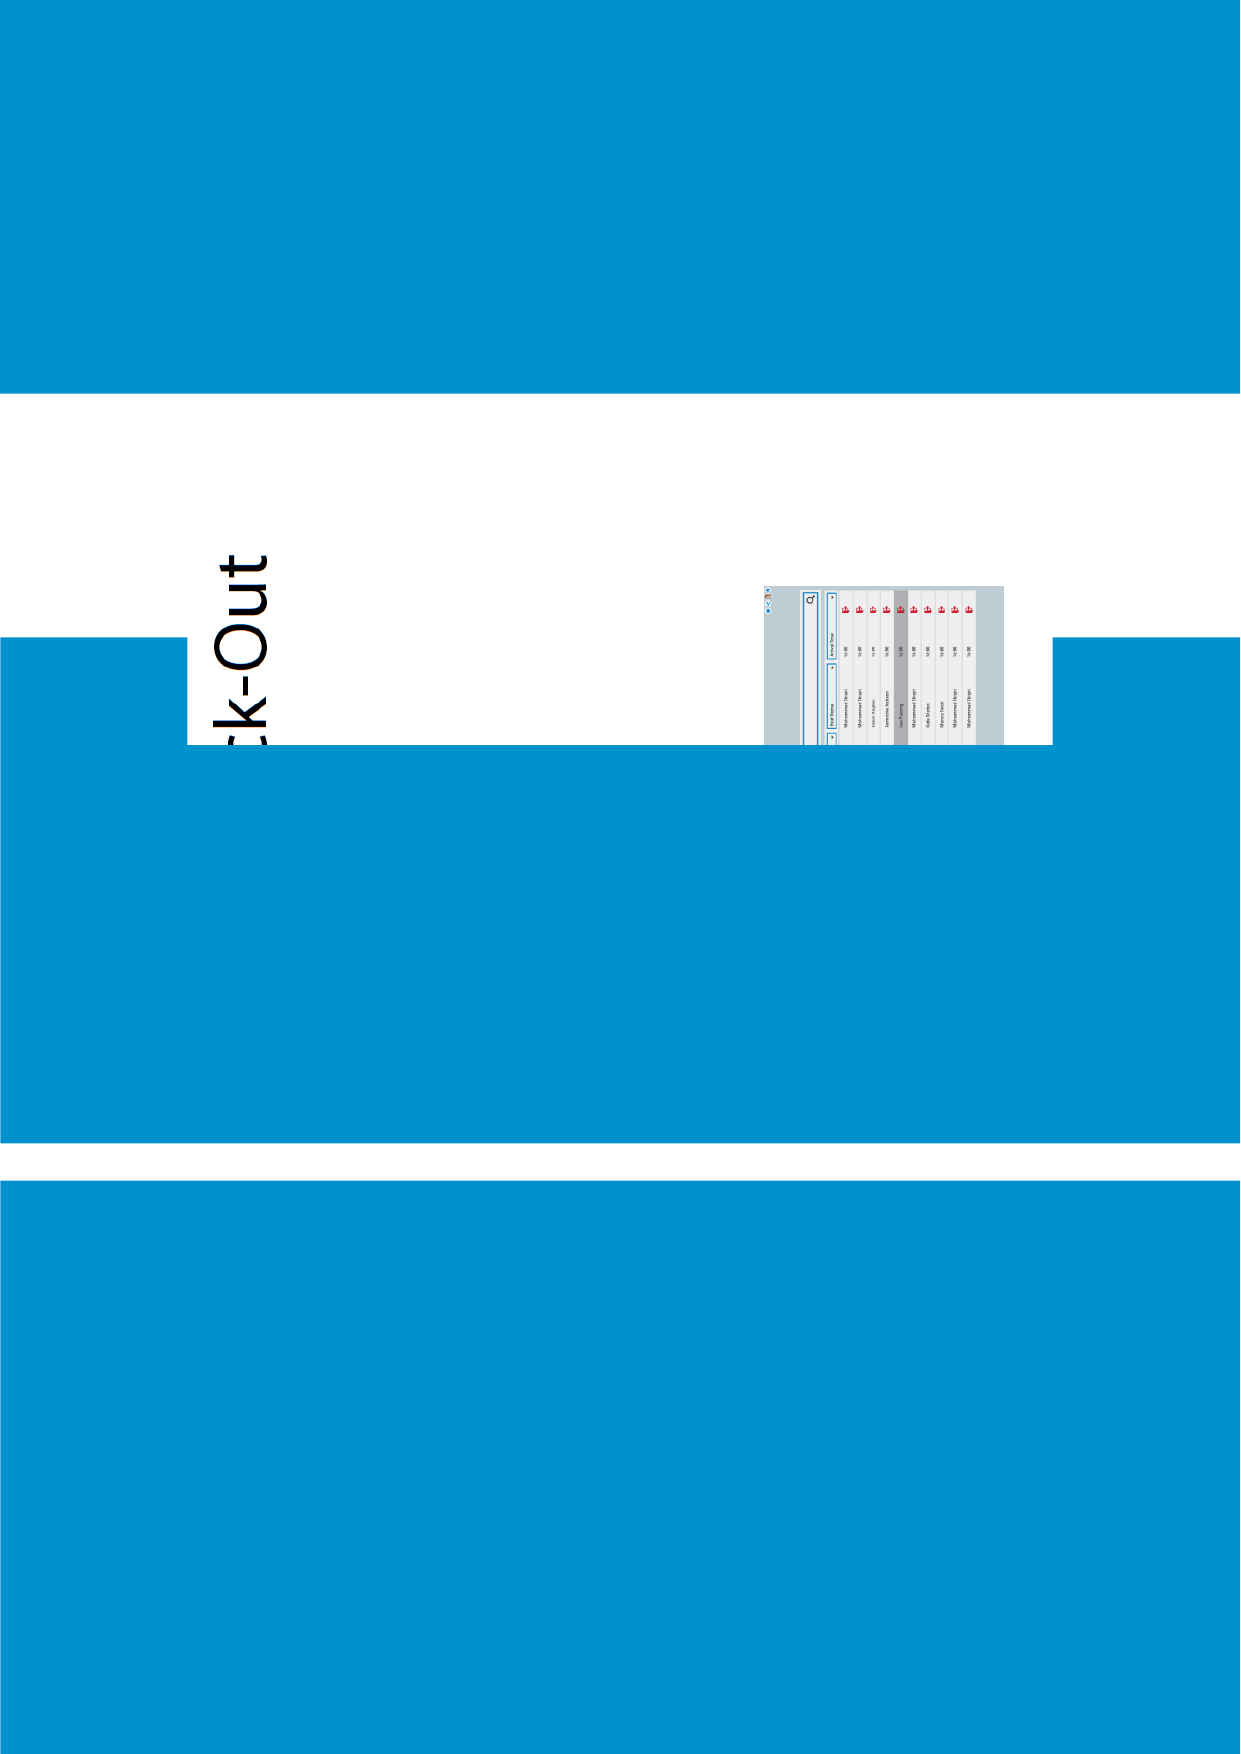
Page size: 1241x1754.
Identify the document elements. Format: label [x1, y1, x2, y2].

picture [187, 443, 1053, 744]
